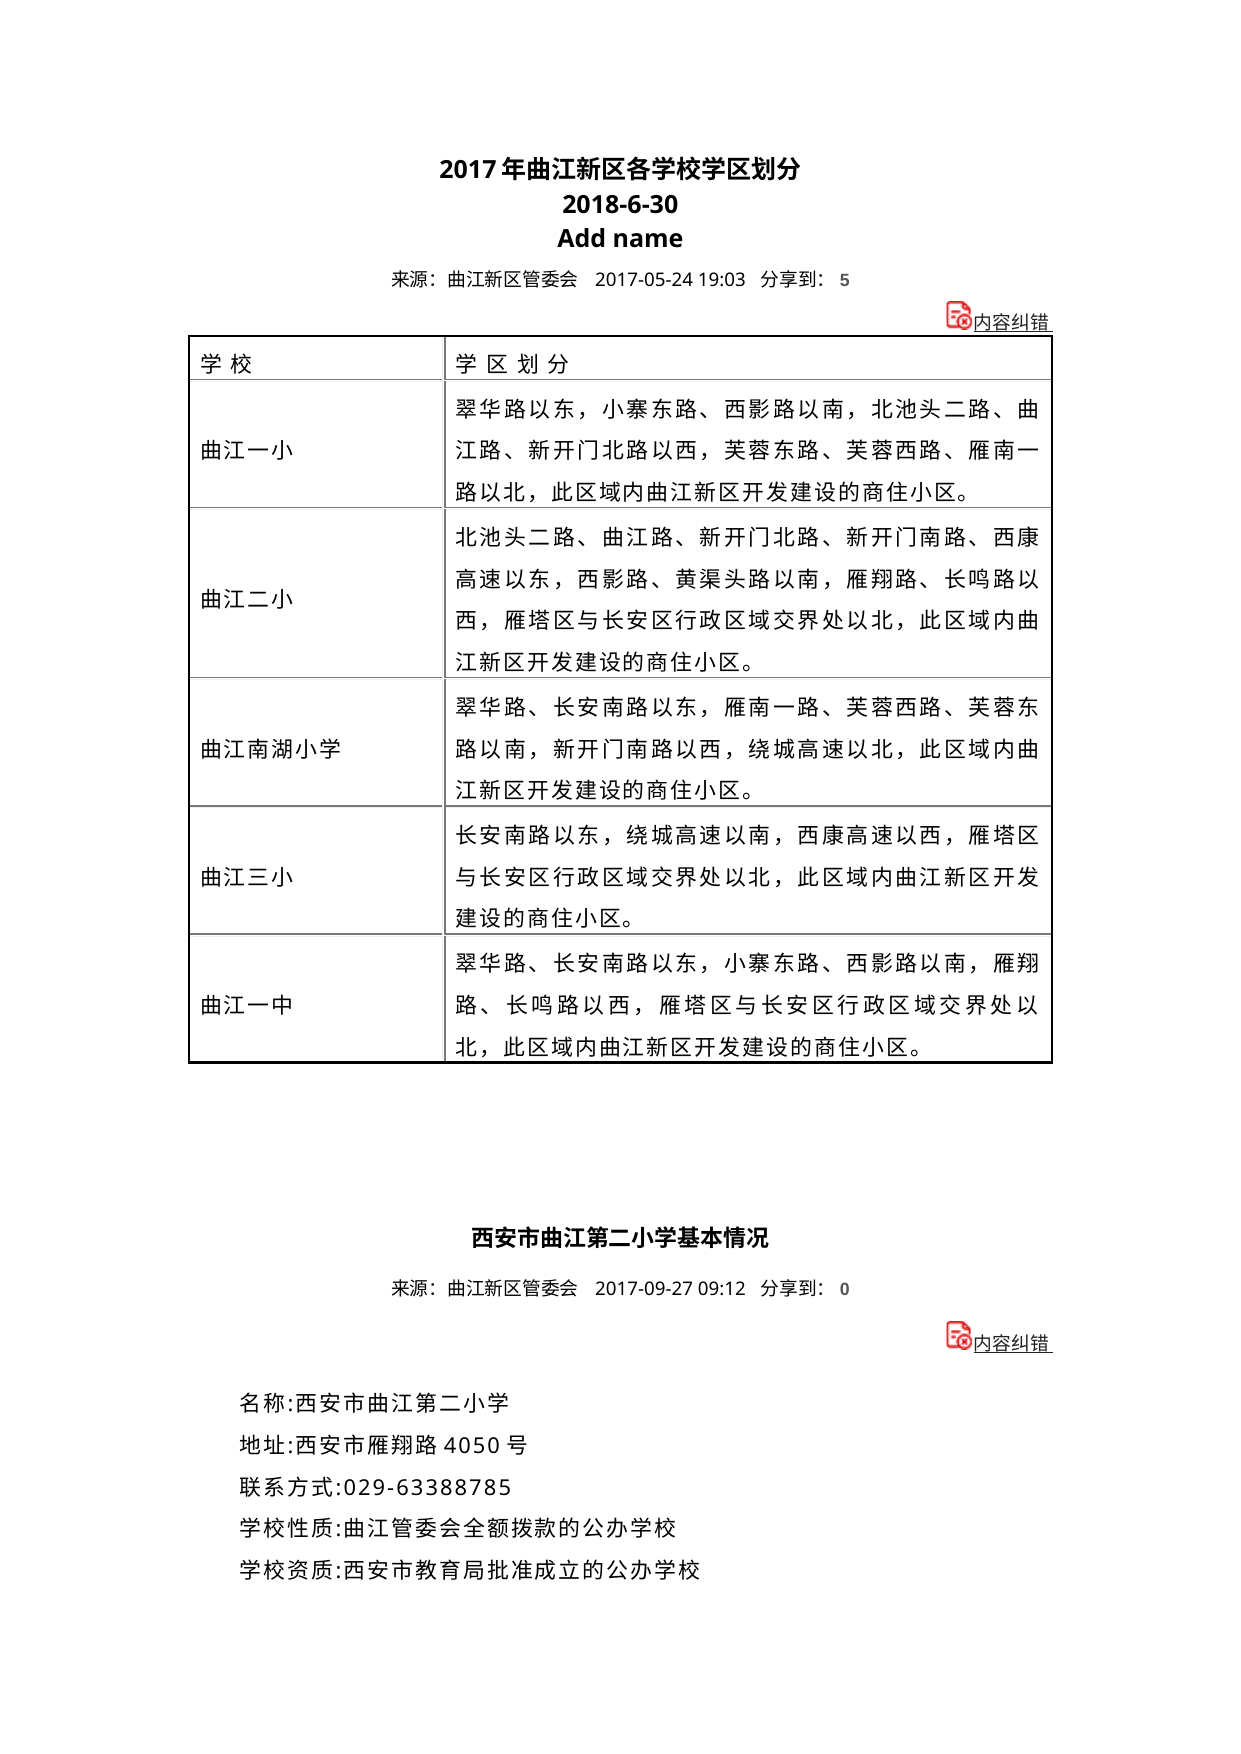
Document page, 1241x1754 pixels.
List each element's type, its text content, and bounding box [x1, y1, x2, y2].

table_cell [446, 337, 1051, 379]
table_cell 内容纠错 [188, 301, 1053, 335]
table_cell 来源：曲江新区管委会 2017-09-27 09:12 分享到： 0 [188, 1274, 1053, 1322]
table_cell [190, 937, 442, 1061]
table_header 西安市曲江第二小学基本情况 [188, 1220, 1053, 1274]
table_cell [190, 680, 442, 805]
picture [945, 301, 974, 330]
table_cell 来源：曲江新区管委会 2017-05-24 19:03 分享到： 5 [188, 254, 1053, 301]
table_header 2017年曲江新区各学校学区划分 2018-6-30 Add name [188, 150, 1053, 254]
table_cell [446, 937, 1051, 1061]
table_cell [446, 680, 1051, 805]
table_cell [446, 510, 1051, 677]
table_cell 内容纠错 [188, 1322, 1053, 1376]
table_cell [190, 337, 442, 379]
table_cell [446, 382, 1051, 507]
table_cell [190, 382, 442, 507]
table_cell [190, 808, 442, 933]
picture [945, 1321, 974, 1350]
table_cell [446, 808, 1051, 933]
table_cell [190, 510, 442, 677]
